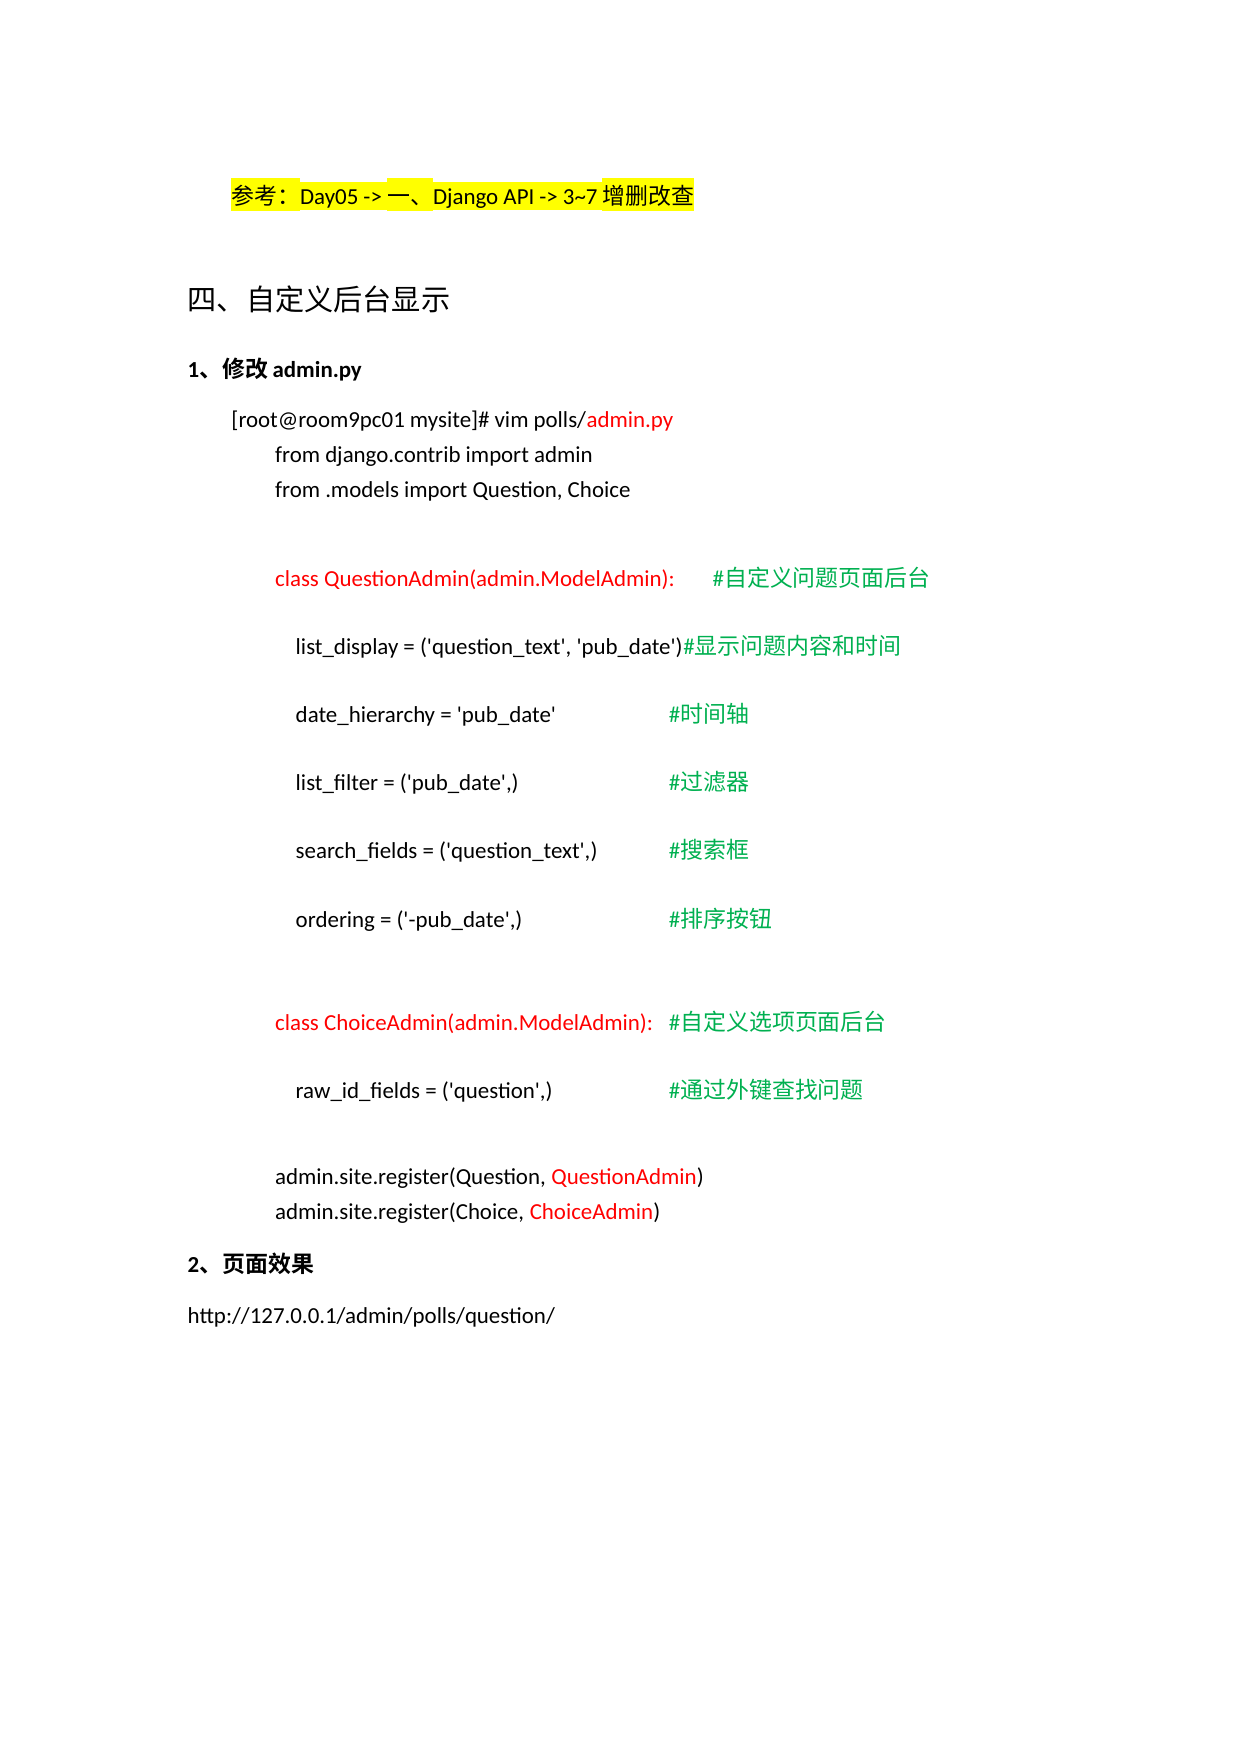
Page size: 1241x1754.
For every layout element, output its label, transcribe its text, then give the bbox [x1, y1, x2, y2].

list raw_id_fields = ('question',) #通过外键查找问题 [231, 1056, 1053, 1121]
list 四、自定义后台显示 [187, 265, 1053, 330]
list [root@room9pc01 mysite]# vim polls/admin.py [187, 403, 1053, 435]
list ordering = ('-pub_date',) #排序按钮 [231, 885, 1053, 950]
list http://127.0.0.1/admin/polls/question/ [187, 1298, 1053, 1331]
list admin.site.register(Question, QuestionAdmin) [231, 1160, 1053, 1192]
list 1、修改admin.py [187, 334, 1053, 399]
list 页面效果 [187, 1230, 1053, 1295]
list 参考：Day05 -> 一、Django API -> 3~7增删改查 [187, 162, 1053, 227]
list from django.contrib import admin [231, 438, 1053, 471]
list class ChoiceAdmin(admin.ModelAdmin): #自定义选项页面后台 [231, 988, 1053, 1053]
list list_filter = ('pub_date',) #过滤器 [231, 748, 1053, 813]
list class QuestionAdmin(admin.ModelAdmin): #自定义问题页面后台 [231, 544, 1053, 609]
list admin.site.register(Choice, ChoiceAdmin) [231, 1195, 1053, 1228]
list list_display = ('question_text', 'pub_date')#显示问题内容和时间 [231, 612, 1053, 677]
list search_fields = ('question_text',) #搜索框 [231, 817, 1053, 882]
list from .models import Question, Choice [231, 473, 1053, 506]
list date_hierarchy = 'pub_date' #时间轴 [231, 680, 1053, 745]
